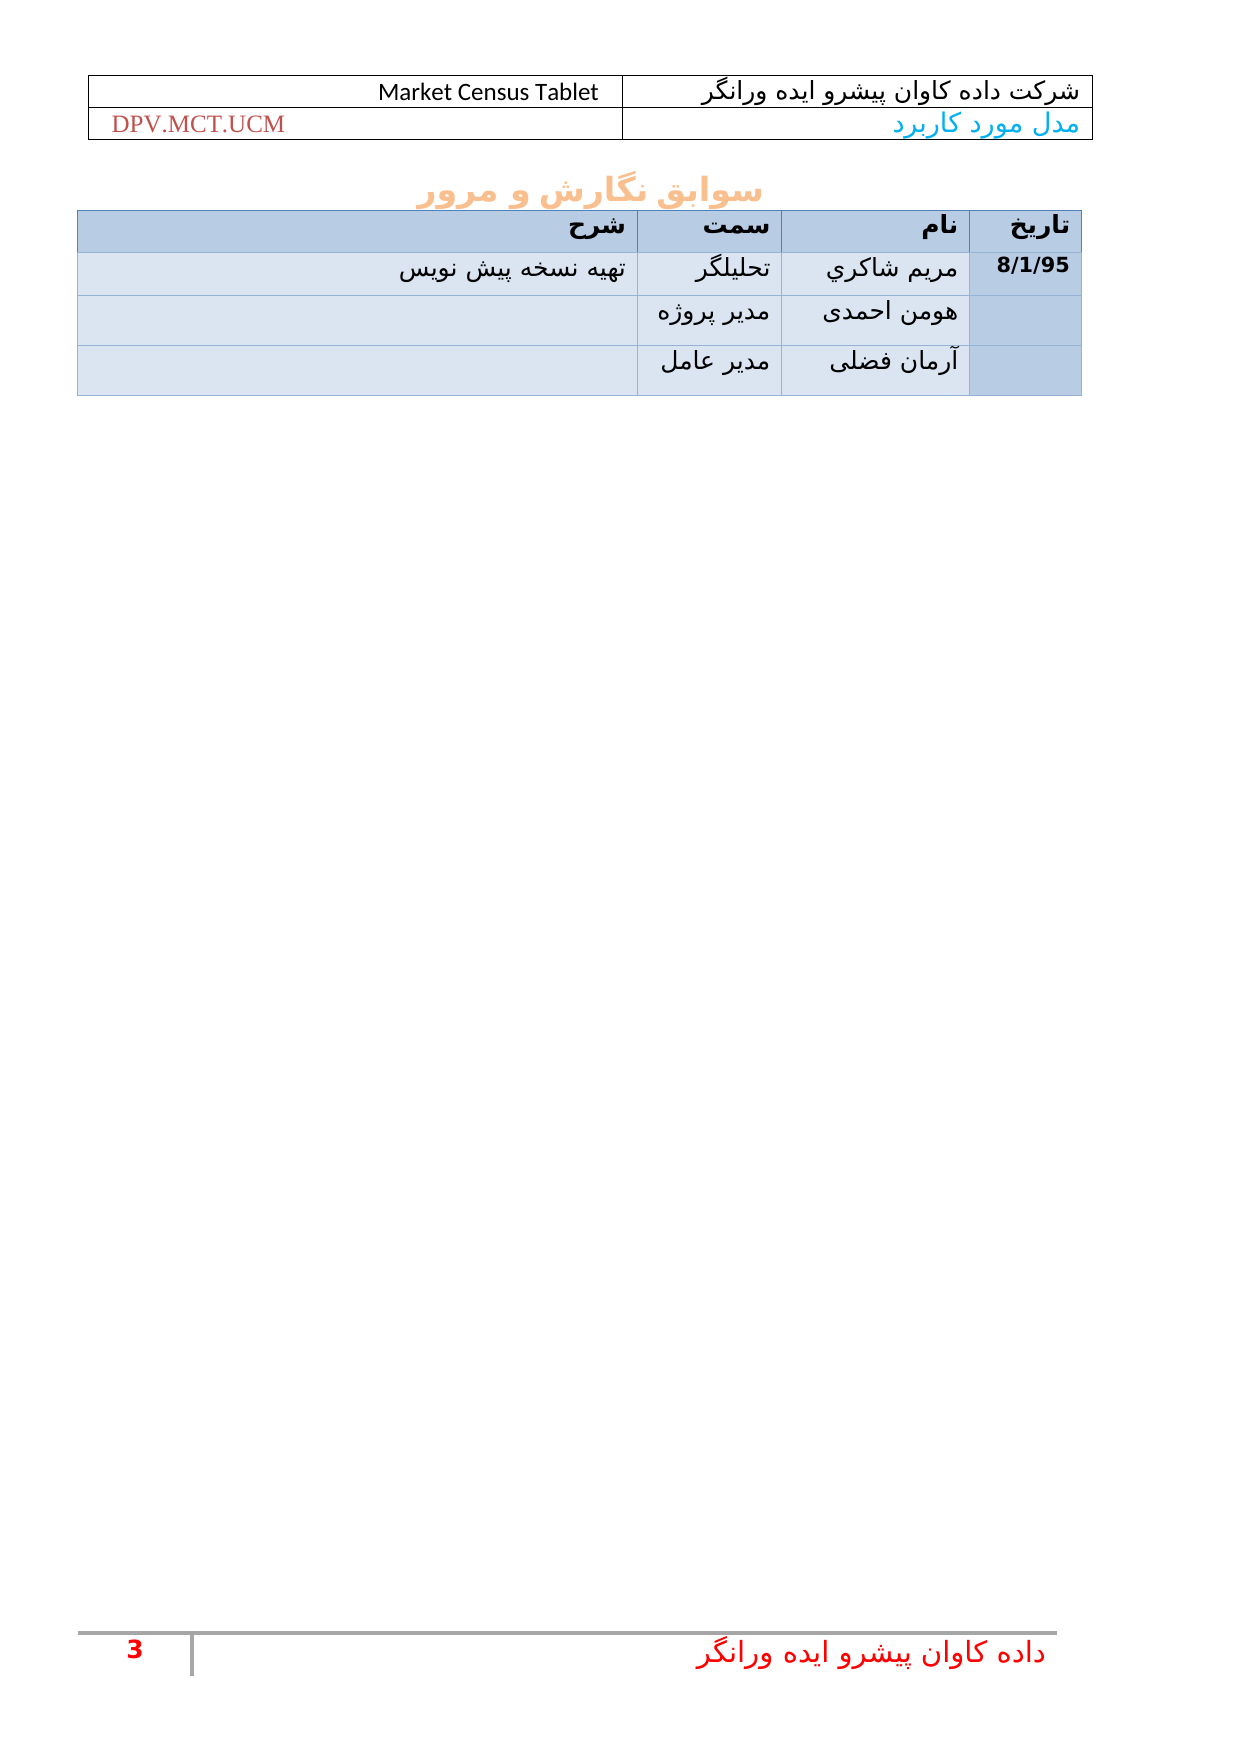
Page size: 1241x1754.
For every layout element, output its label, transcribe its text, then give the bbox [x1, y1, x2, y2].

table_header تاريخ [970, 211, 1081, 252]
table_cell تهيه نسخه پيش نويس [78, 253, 637, 295]
table_cell تحليلگر [638, 253, 781, 295]
table_cell مدیر عامل [638, 346, 781, 395]
table_header سمت [638, 211, 781, 252]
table_cell مريم شاكري [782, 253, 969, 295]
table_cell [78, 296, 637, 345]
table_cell [970, 346, 1081, 395]
table_cell [78, 346, 637, 395]
table_header نام [782, 211, 969, 252]
table_cell آرمان فضلی [782, 346, 969, 395]
table_cell هومن احمدی [782, 296, 969, 345]
table_cell مدير پروژه [638, 296, 781, 345]
table_header شرح [78, 211, 637, 252]
text سوابق نگارش و مرور [89, 171, 1092, 209]
table_cell 8/1/95 [970, 253, 1081, 295]
table_cell [970, 296, 1081, 345]
